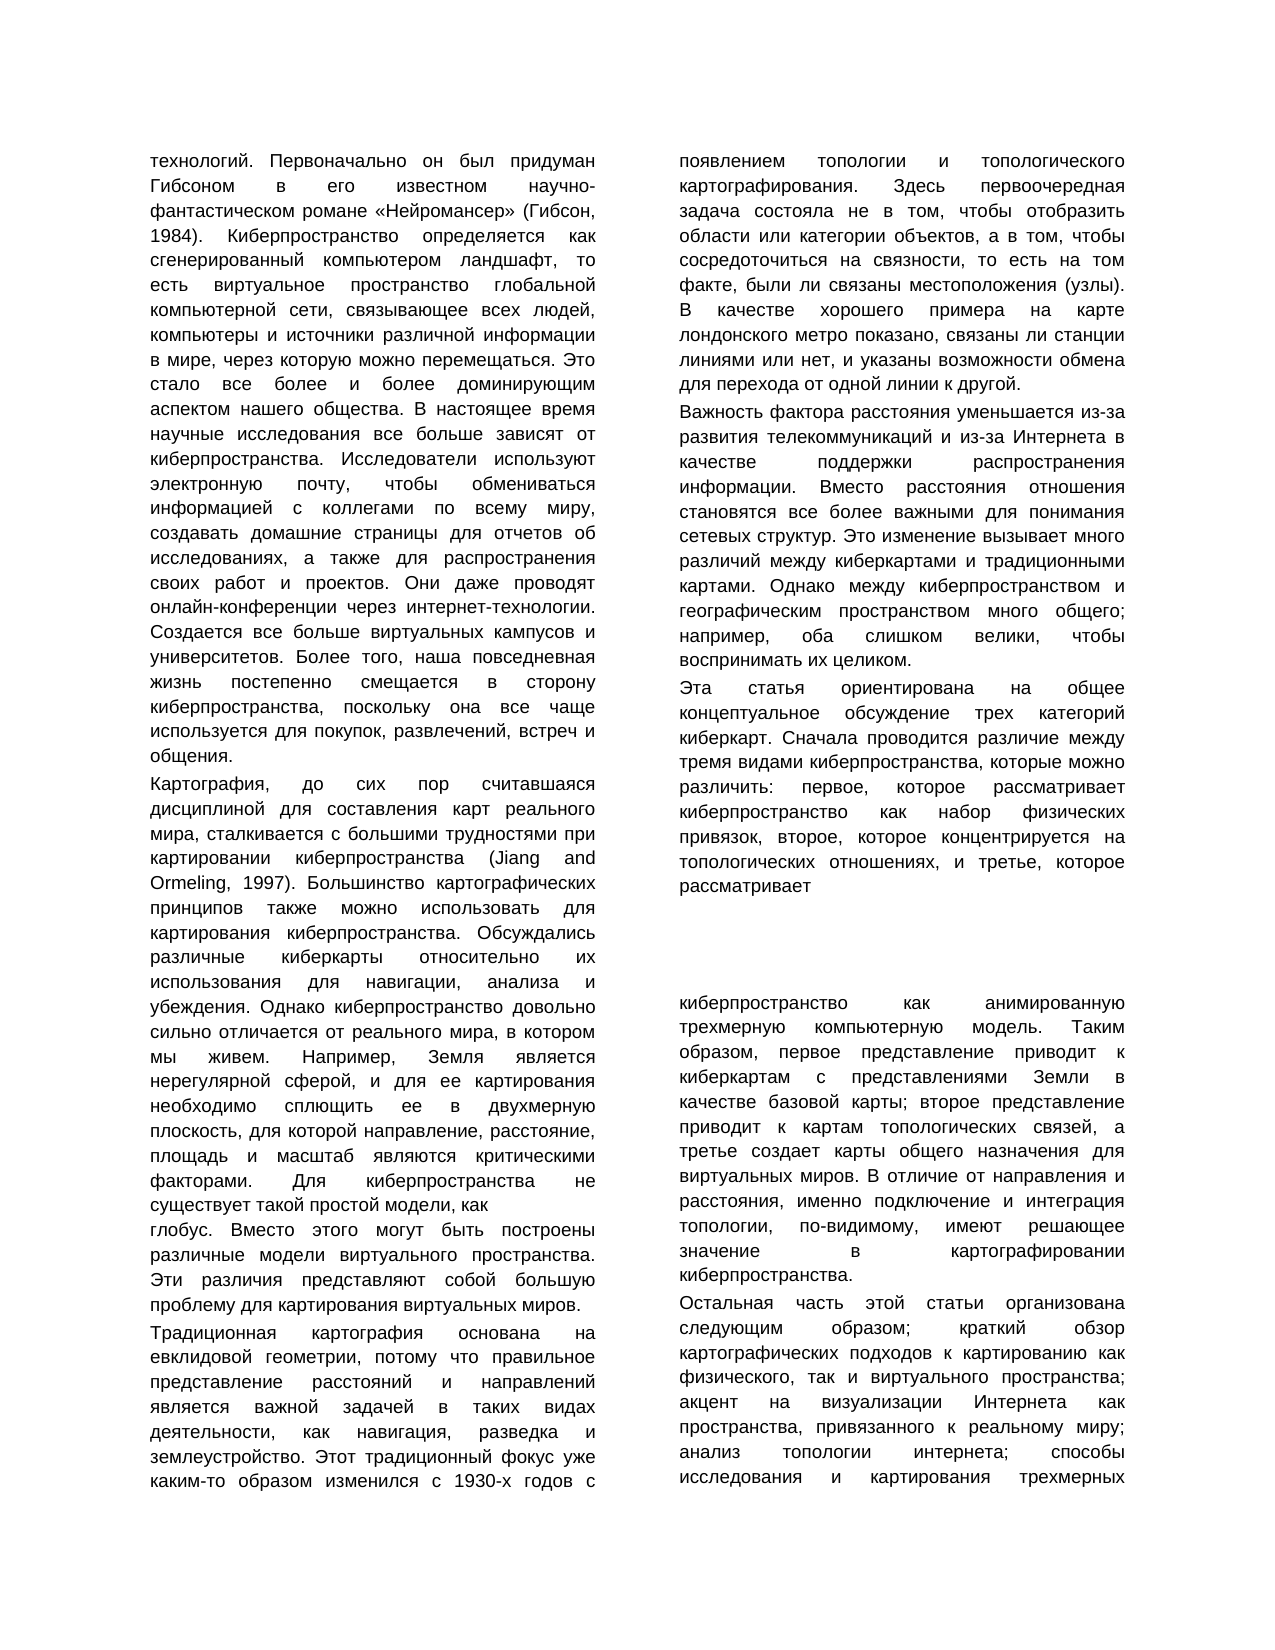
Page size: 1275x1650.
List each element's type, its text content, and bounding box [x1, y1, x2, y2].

text Традиционная картография основана на евклидовой геометрии, потому что правильное представление расстояний и направлений является важной задачей в таких видах деятельности, как навигация, разведка и землеустройство. Этот традиционный фокус уже каким-то образом изменился с 1930-х годов с появлением топологии и топологического картографирования. Здесь первоочередная задача состояла не в том, чтобы отобразить области или категории объектов, а в том, чтобы сосредоточиться на связности, то есть на том факте, были ли связаны местоположения (узлы). В качестве хорошего примера на карте лондонского метро показано, связаны ли станции линиями или нет, и указаны возможности обмена для перехода от одной линии к другой. [679, 150, 1125, 395]
text киберпространство как анимированную трехмерную компьютерную модель. Таким образом, первое представление приводит к киберкартам с представлениями Земли в качестве базовой карты; второе представление приводит к картам топологических связей, а третье создает карты общего назначения для виртуальных миров. В отличие от направления и расстояния, именно подключение и интеграция топологии, по-видимому, имеют решающее значение в картографировании киберпространства. [679, 992, 1125, 1286]
text Картография, до сих пор считавшаяся дисциплиной для составления карт реального мира, сталкивается с большими трудностями при картировании киберпространства (Jiang and Ormeling, 1997). Большинство картографических принципов также можно использовать для картирования киберпространства. Обсуждались различные киберкарты относительно их использования для навигации, анализа и убеждения. Однако киберпространство довольно сильно отличается от реального мира, в котором мы живем. Например, Земля является нерегулярной сферой, и для ее картирования необходимо сплющить ее в двухмерную плоскость, для которой направление, расстояние, площадь и масштаб являются критическими факторами. Для киберпространства не существует такой простой модели, как [150, 773, 596, 1216]
text Эта статья ориентирована на общее концептуальное обсуждение трех категорий киберкарт. Сначала проводится различие между тремя видами киберпространства, которые можно различить: первое, которое рассматривает киберпространство как набор физических привязок, второе, которое концентрируется на топологических отношениях, и третье, которое рассматривает [679, 677, 1125, 897]
text глобус. Вместо этого могут быть построены различные модели виртуального пространства. Эти различия представляют собой большую проблему для картирования виртуальных миров. [150, 1219, 596, 1315]
text Традиционная картография основана на евклидовой геометрии, потому что правильное представление расстояний и направлений является важной задачей в таких видах деятельности, как навигация, разведка и землеустройство. Этот традиционный фокус уже каким-то образом изменился с 1930-х годов с появлением топологии и топологического картографирования. Здесь первоочередная задача состояла не в том, чтобы отобразить области или категории объектов, а в том, чтобы сосредоточиться на связности, то есть на том факте, были ли связаны местоположения (узлы). В качестве хорошего примера на карте лондонского метро показано, связаны ли станции линиями или нет, и указаны возможности обмена для перехода от одной линии к другой. [150, 1322, 596, 1492]
text Важность фактора расстояния уменьшается из-за развития телекоммуникаций и из-за Интернета в качестве поддержки распространения информации. Вместо расстояния отношения становятся все более важными для понимания сетевых структур. Это изменение вызывает много различий между киберкартами и традиционными картами. Однако между киберпространством и географическим пространством много общего; например, оба слишком велики, чтобы воспринимать их целиком. [679, 401, 1125, 671]
